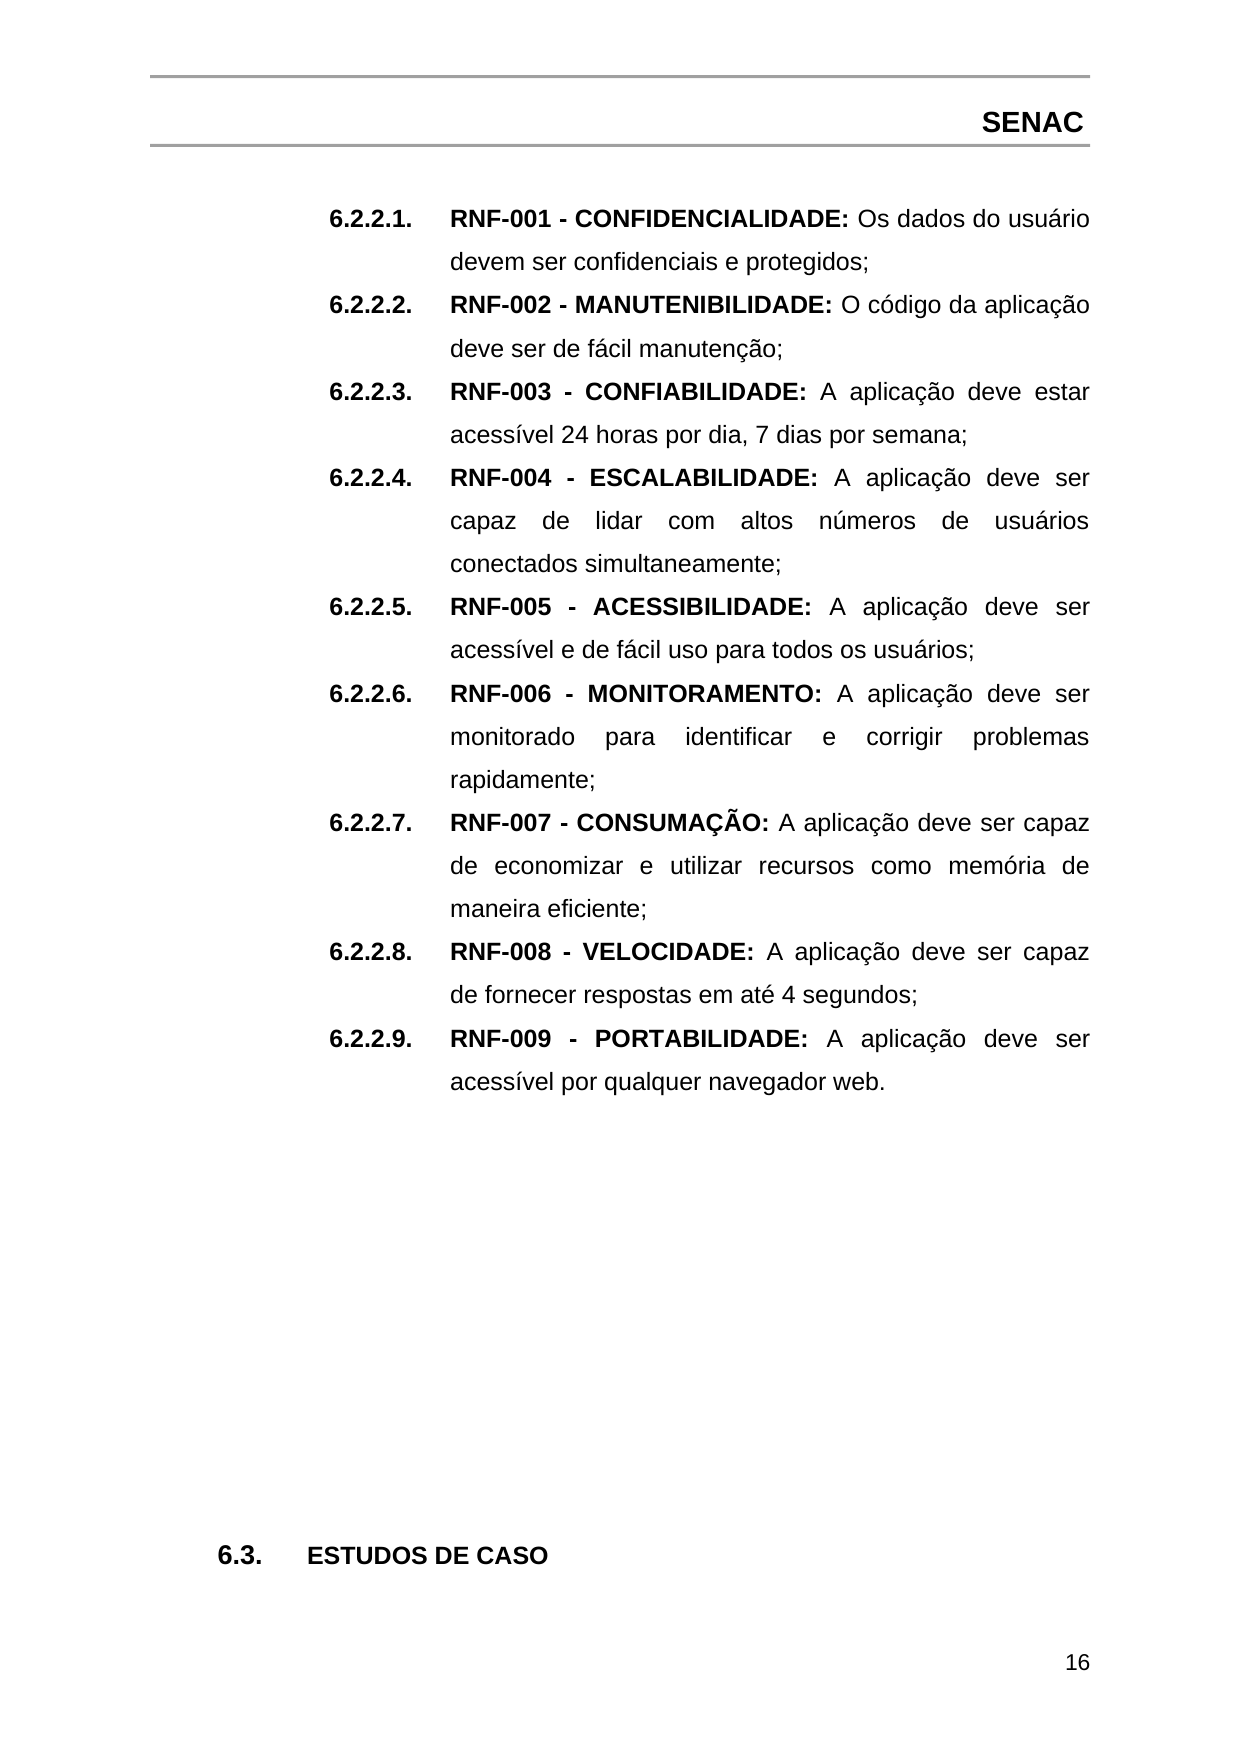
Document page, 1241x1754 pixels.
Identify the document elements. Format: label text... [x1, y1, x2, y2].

list RNF-009 - PORTABILIDADE: A aplicação deve ser acessível por qualquer navegador web. [412, 1023, 1090, 1095]
list RNF-006 - MONITORAMENTO: A aplicação deve ser monitorado para identificar e corrigir problemas rapidamente; [412, 678, 1090, 793]
list ESTUDOS DE CASO [262, 1539, 1090, 1570]
list RNF-003 - CONFIABILIDADE: A aplicação deve estar acessível 24 horas por dia, 7 dias por semana; [412, 377, 1090, 448]
list RNF-004 - ESCALABILIDADE: A aplicação deve ser capaz de lidar com altos números de usuários conectados simultaneamente; [412, 463, 1090, 578]
list RNF-008 - VELOCIDADE: A aplicação deve ser capaz de fornecer respostas em até 4 segundos; [412, 937, 1090, 1009]
list RNF-002 - MANUTENIBILIDADE: O código da aplicação deve ser de fácil manutenção; [412, 290, 1090, 362]
list RNF-001 - CONFIDENCIALIDADE: Os dados do usuário devem ser confidenciais e protegidos; [412, 204, 1090, 276]
list RNF-007 - CONSUMAÇÃO: A aplicação deve ser capaz de economizar e utilizar recursos como memória de maneira eficiente; [412, 808, 1090, 923]
list RNF-005 - ACESSIBILIDADE: A aplicação deve ser acessível e de fácil uso para todos os usuários; [412, 592, 1090, 664]
